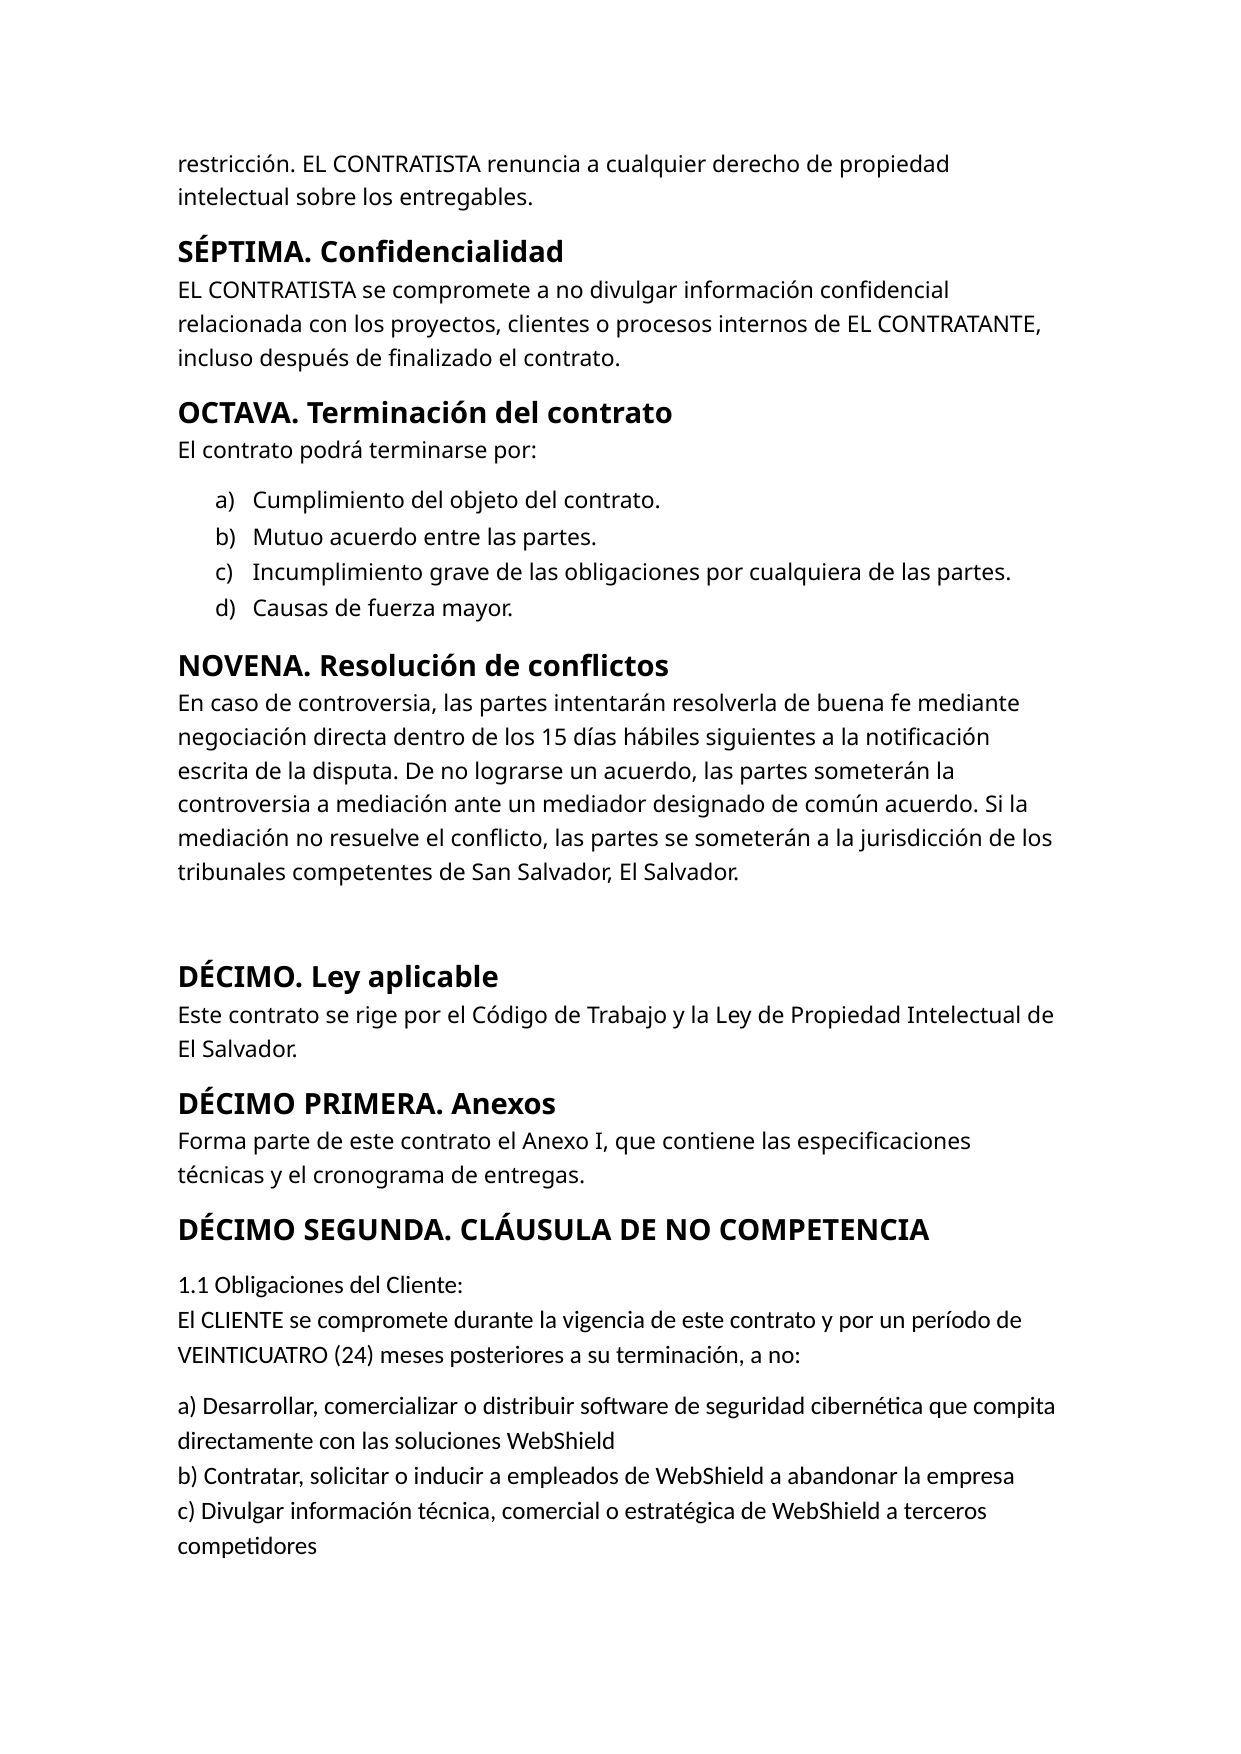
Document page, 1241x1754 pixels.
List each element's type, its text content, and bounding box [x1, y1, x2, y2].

text 1.1 Obligaciones del Cliente: El CLIENTE se compromete durante la vigencia de este contrato y por un período de VEINTICUATRO (24) meses posteriores a su terminación, a no: [177, 1269, 1063, 1369]
list Mutuo acuerdo entre las partes. [215, 520, 1063, 552]
list Incumplimiento grave de las obligaciones por cualquiera de las partes. [215, 556, 1063, 588]
text DÉCIMO PRIMERA. Anexos Forma parte de este contrato el Anexo I, que contiene las especificaciones técnicas y el cronograma de entregas. [177, 1083, 1063, 1190]
text NOVENA. Resolución de conflictos En caso de controversia, las partes intentarán resolverla de buena fe mediante negociación directa dentro de los 15 días hábiles siguientes a la notificación escrita de la disputa. De no lograrse un acuerdo, las partes someterán la controversia a mediación ante un mediador designado de común acuerdo. Si la mediación no resuelve el conflicto, las partes se someterán a la jurisdicción de los tribunales competentes de San Salvador, El Salvador. [177, 645, 1063, 887]
text DÉCIMO. Ley aplicable Este contrato se rige por el Código de Trabajo y la Ley de Propiedad Intelectual de El Salvador. [177, 957, 1063, 1064]
list Causas de fuerza mayor. [215, 592, 1063, 623]
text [177, 148, 1063, 213]
text DÉCIMO SEGUNDA. CLÁUSULA DE NO COMPETENCIA [177, 1209, 1063, 1249]
list Cumplimiento del objeto del contrato. [215, 484, 1063, 516]
text OCTAVA. Terminación del contrato El contrato podrá terminarse por: [177, 392, 1063, 465]
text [177, 1391, 1063, 1561]
text SÉPTIMA. Confidencialidad EL CONTRATISTA se compromete a no divulgar información confidencial relacionada con los proyectos, clientes o procesos internos de EL CONTRATANTE, incluso después de finalizado el contrato. [177, 232, 1063, 373]
